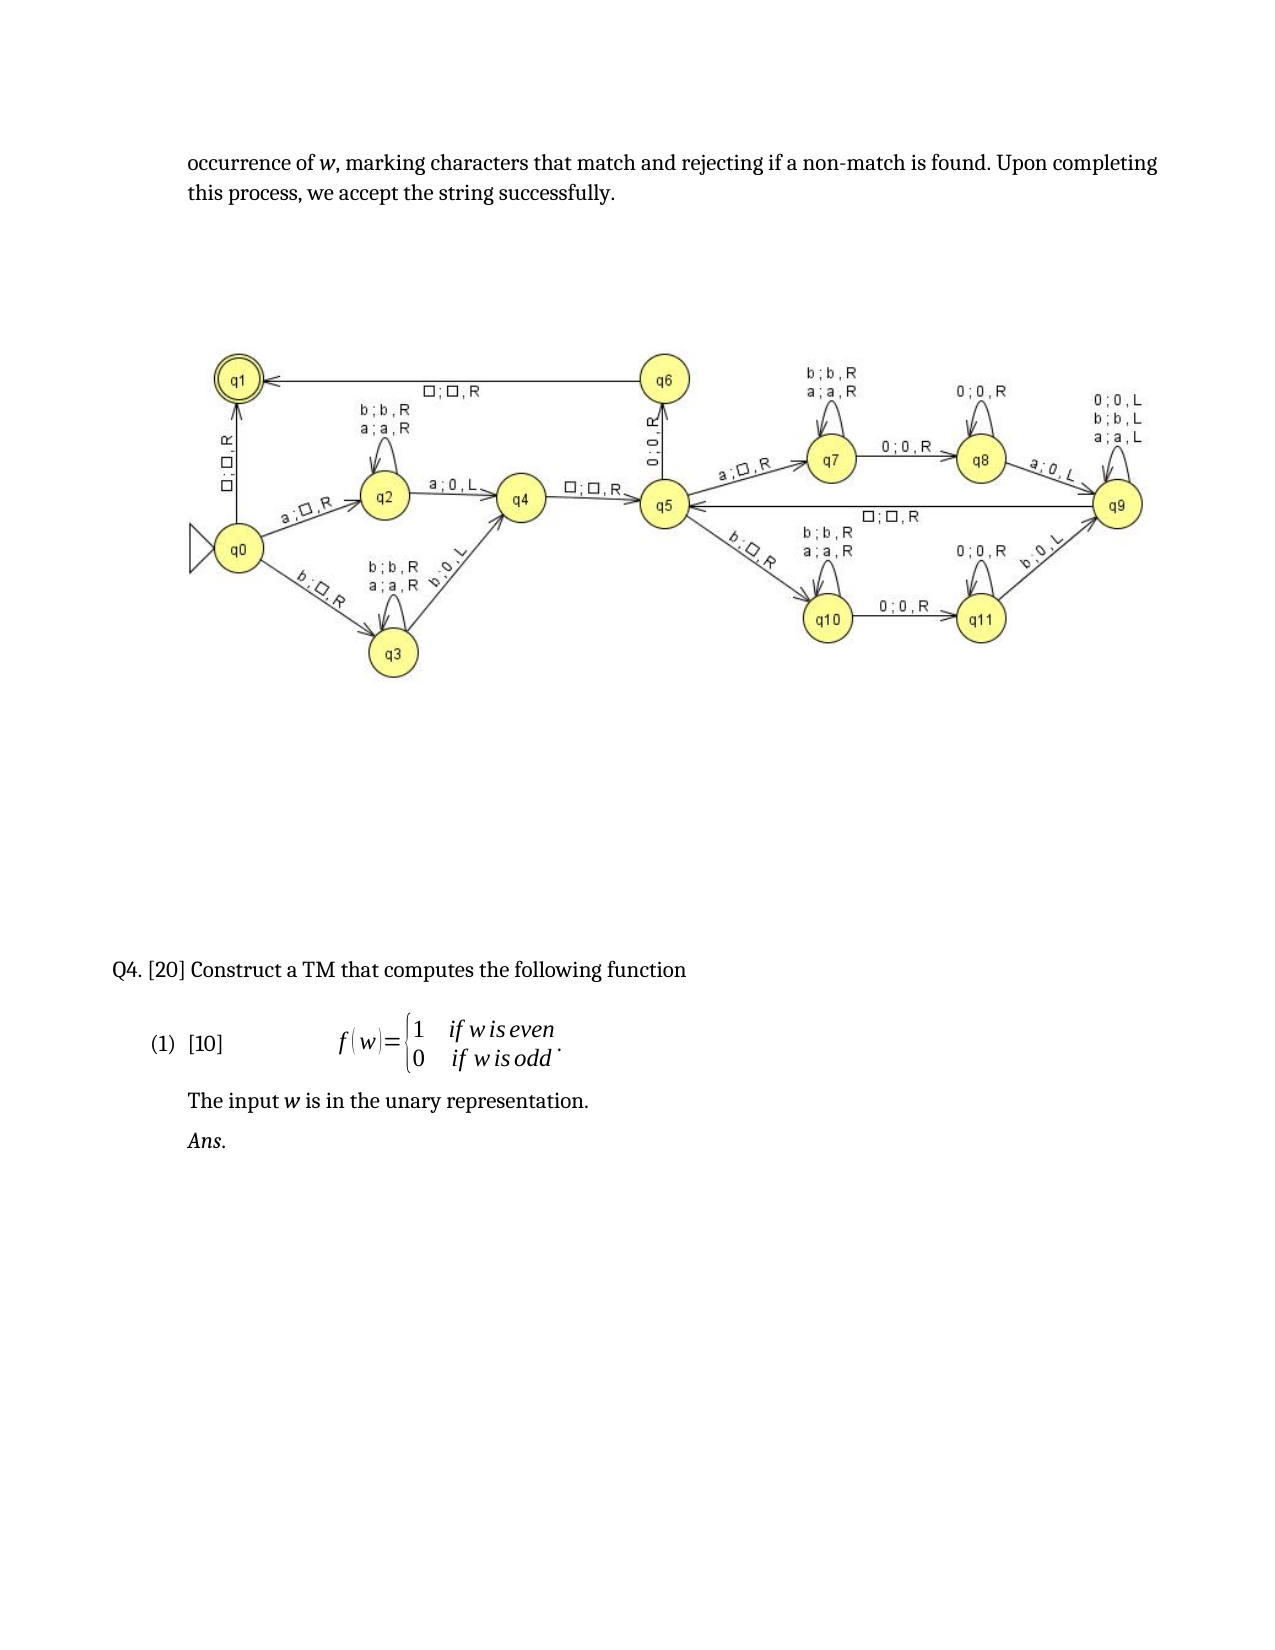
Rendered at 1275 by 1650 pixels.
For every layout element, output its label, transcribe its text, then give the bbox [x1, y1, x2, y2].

text The input w is in the unary representation. [112, 1088, 1162, 1115]
text Q4. [20] Construct a TM that computes the following function [112, 957, 1162, 983]
text Ans. [112, 1128, 1162, 1154]
list [10] . [150, 1012, 1162, 1075]
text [187, 150, 1162, 207]
picture [187, 290, 1187, 927]
